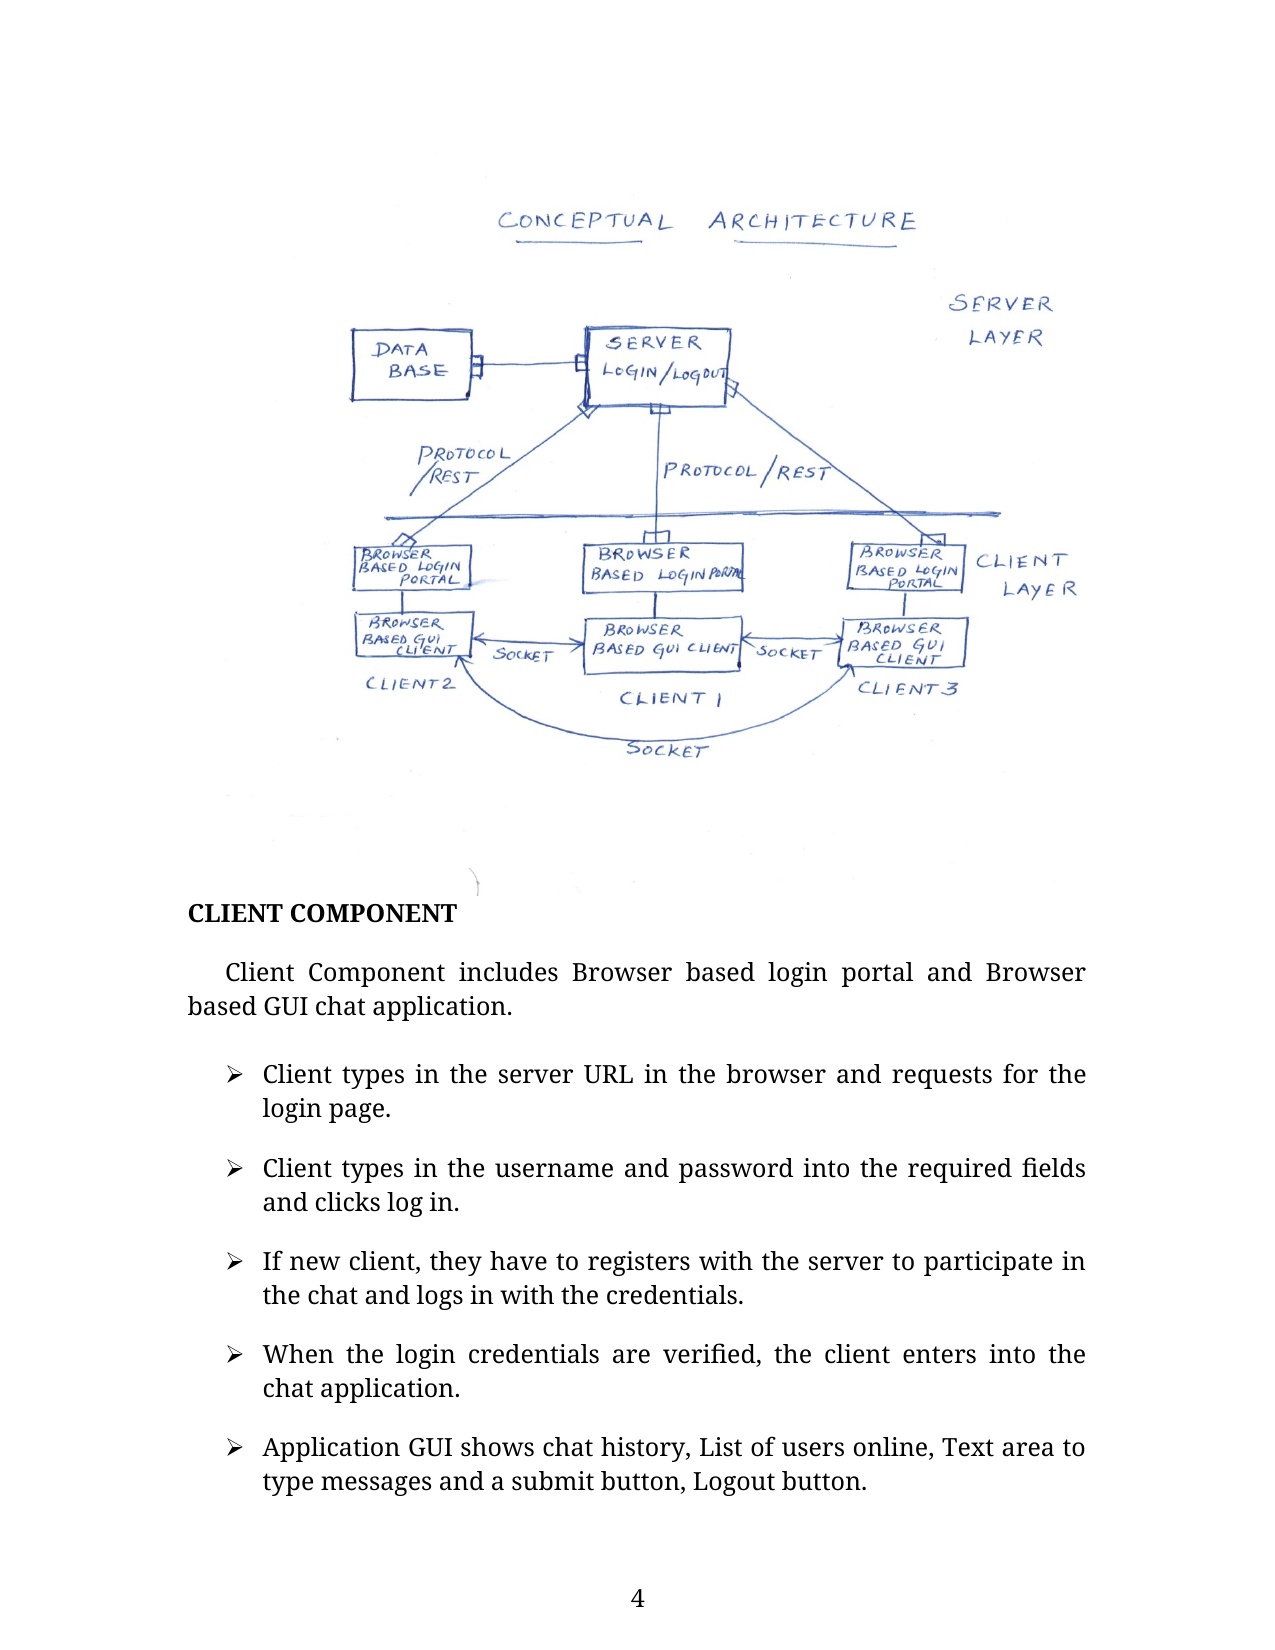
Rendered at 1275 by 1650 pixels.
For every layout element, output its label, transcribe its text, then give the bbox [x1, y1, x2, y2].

list Client types in the username and password into the required fields and clicks log in. [225, 1150, 1087, 1218]
list Client types in the server URL in the browser and requests for the login page. [225, 1057, 1087, 1125]
list Application GUI shows chat history, List of users online, Text area to type messages and a submit button, Logout button. [225, 1429, 1087, 1498]
list When the login credentials are verified, the client enters into the chat application. [225, 1336, 1087, 1404]
list If new client, they have to registers with the server to participate in the chat and logs in with the credentials. [225, 1243, 1087, 1311]
picture [225, 150, 1124, 896]
text Client Component includes Browser based login portal and Browser based GUI chat application. [187, 955, 1087, 1023]
